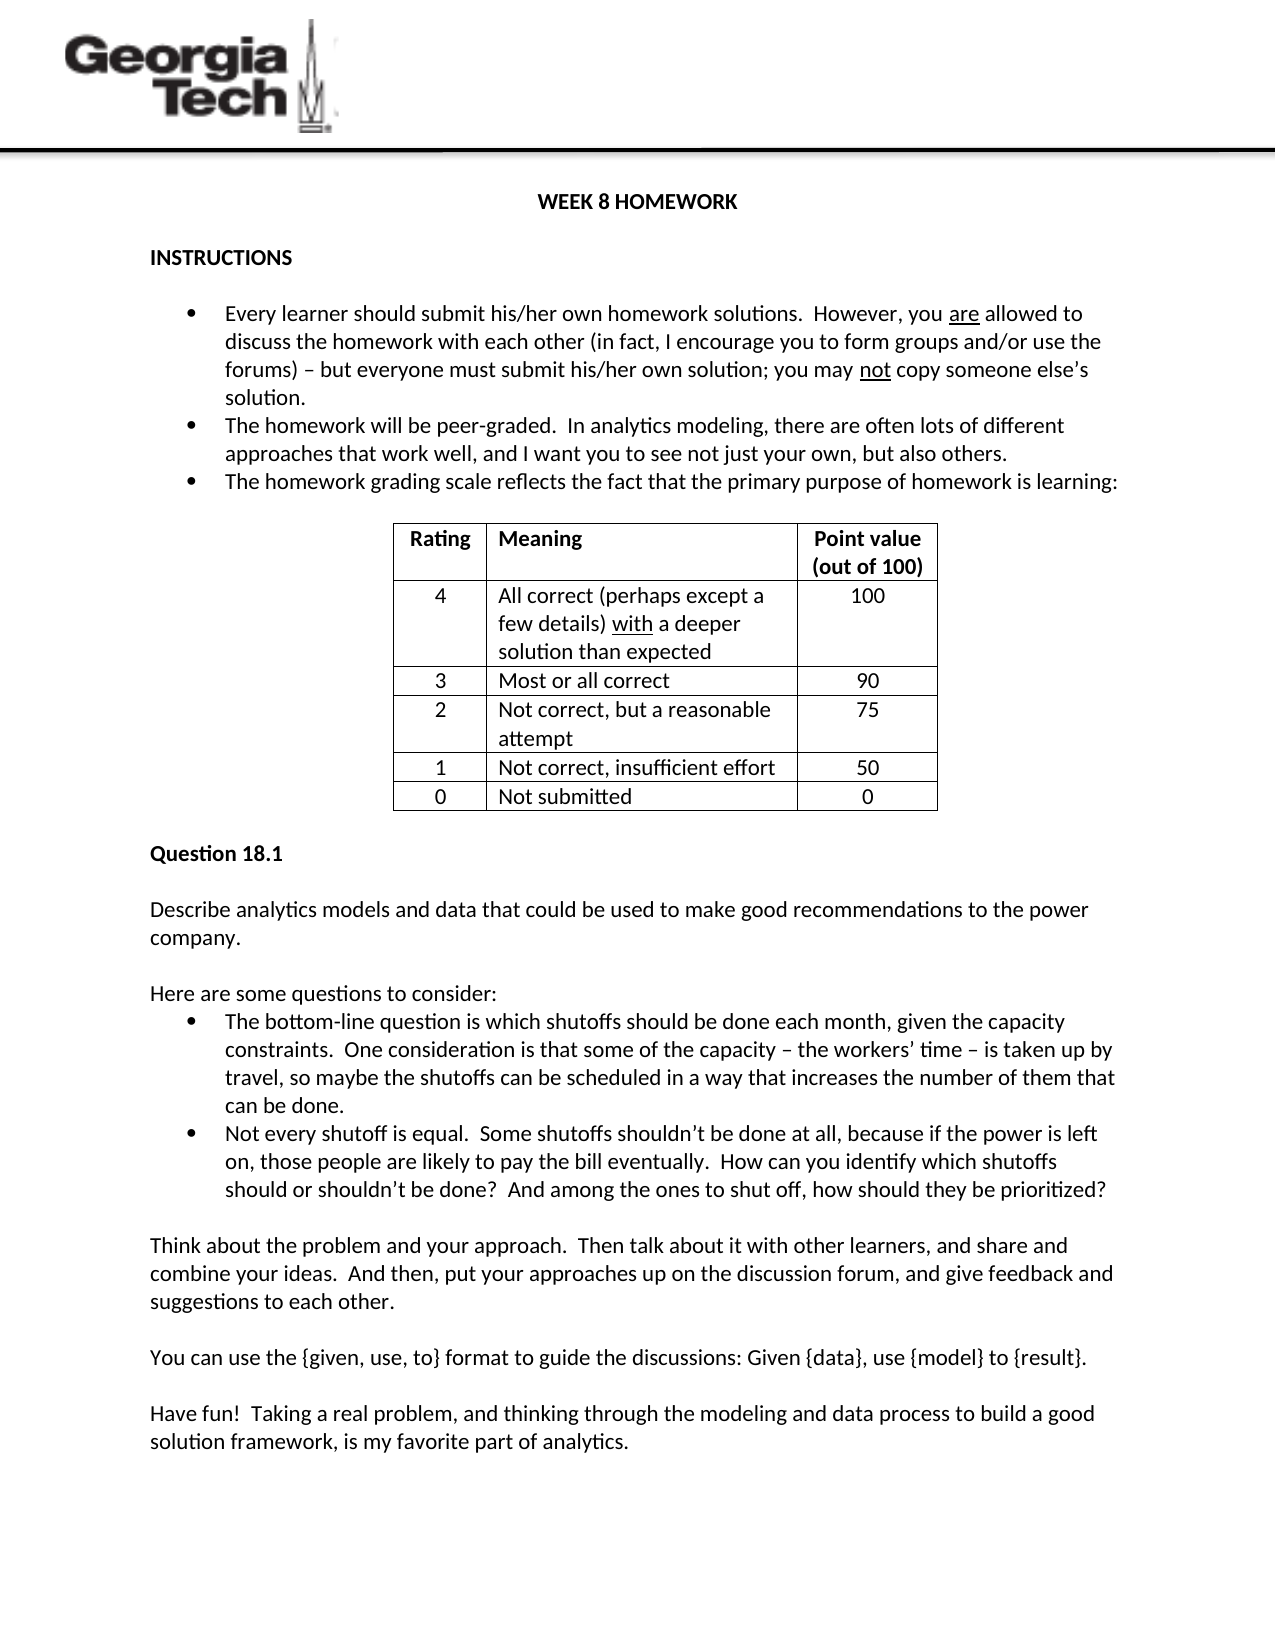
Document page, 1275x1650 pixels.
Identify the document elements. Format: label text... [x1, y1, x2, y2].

table_cell 0 [394, 782, 486, 810]
text WEEK 8 HOMEWORK [150, 187, 1125, 215]
list Every learner should submit his/her own homework solutions. However, you are allowed to discuss the homework with each other (in fact, I encourage you to form groups and/or use the forums) – but everyone must submit his/her own solution; you may not copy someone else’s solution. [187, 299, 1125, 411]
subtitle You can use the {given, use, to} format to guide the discussions: Given {data}, use {model} to {result}. [150, 1343, 1125, 1371]
list The bottom-line question is which shutoffs should be done each month, given the capacity constraints. One consideration is that some of the capacity – the workers’ time – is taken up by travel, so maybe the shutoffs can be scheduled in a way that increases the number of them that can be done. [187, 1007, 1125, 1119]
list The homework will be peer-graded. In analytics modeling, there are often lots of different approaches that work well, and I want you to see not just your own, but also others. [187, 411, 1125, 467]
text INSTRUCTIONS [150, 243, 1125, 271]
table_cell 50 [798, 753, 937, 781]
table_cell Most or all correct [487, 667, 797, 694]
table_cell Not submitted [487, 782, 797, 810]
table_cell 0 [798, 782, 937, 810]
table_cell 75 [798, 696, 937, 752]
list Not every shutoff is equal. Some shutoffs shouldn’t be done at all, because if the power is left on, those people are likely to pay the bill eventually. How can you identify which shutoffs should or shouldn’t be done? And among the ones to shut off, how should they be prioritized? [187, 1119, 1125, 1203]
table_cell 100 [798, 581, 937, 666]
text Have fun! Taking a real problem, and thinking through the modeling and data process to build a good solution framework, is my favorite part of analytics. [150, 1399, 1125, 1455]
list The homework grading scale reflects the fact that the primary purpose of homework is learning: [187, 467, 1125, 523]
table_cell 2 [394, 696, 486, 752]
table_cell Not correct, but a reasonable attempt [487, 696, 797, 752]
table_cell Not correct, insufficient effort [487, 753, 797, 781]
table_cell 90 [798, 667, 937, 694]
table_cell 3 [394, 667, 486, 694]
table_header Rating [394, 524, 486, 580]
text Here are some questions to consider: [150, 979, 1125, 1007]
table_header Meaning [487, 524, 797, 580]
table_cell All correct (perhaps except a few details) with a deeper solution than expected [487, 581, 797, 666]
text Think about the problem and your approach. Then talk about it with other learners, and share and combine your ideas. And then, put your approaches up on the discussion forum, and give feedback and suggestions to each other. [150, 1231, 1125, 1315]
text Describe analytics models and data that could be used to make good recommendations to the power company. [150, 895, 1125, 951]
picture [65, 19, 339, 133]
table_cell 4 [394, 581, 486, 666]
table_header Point value (out of 100) [798, 524, 937, 580]
text Question 18.1 [150, 839, 1125, 867]
table_cell 1 [394, 753, 486, 781]
